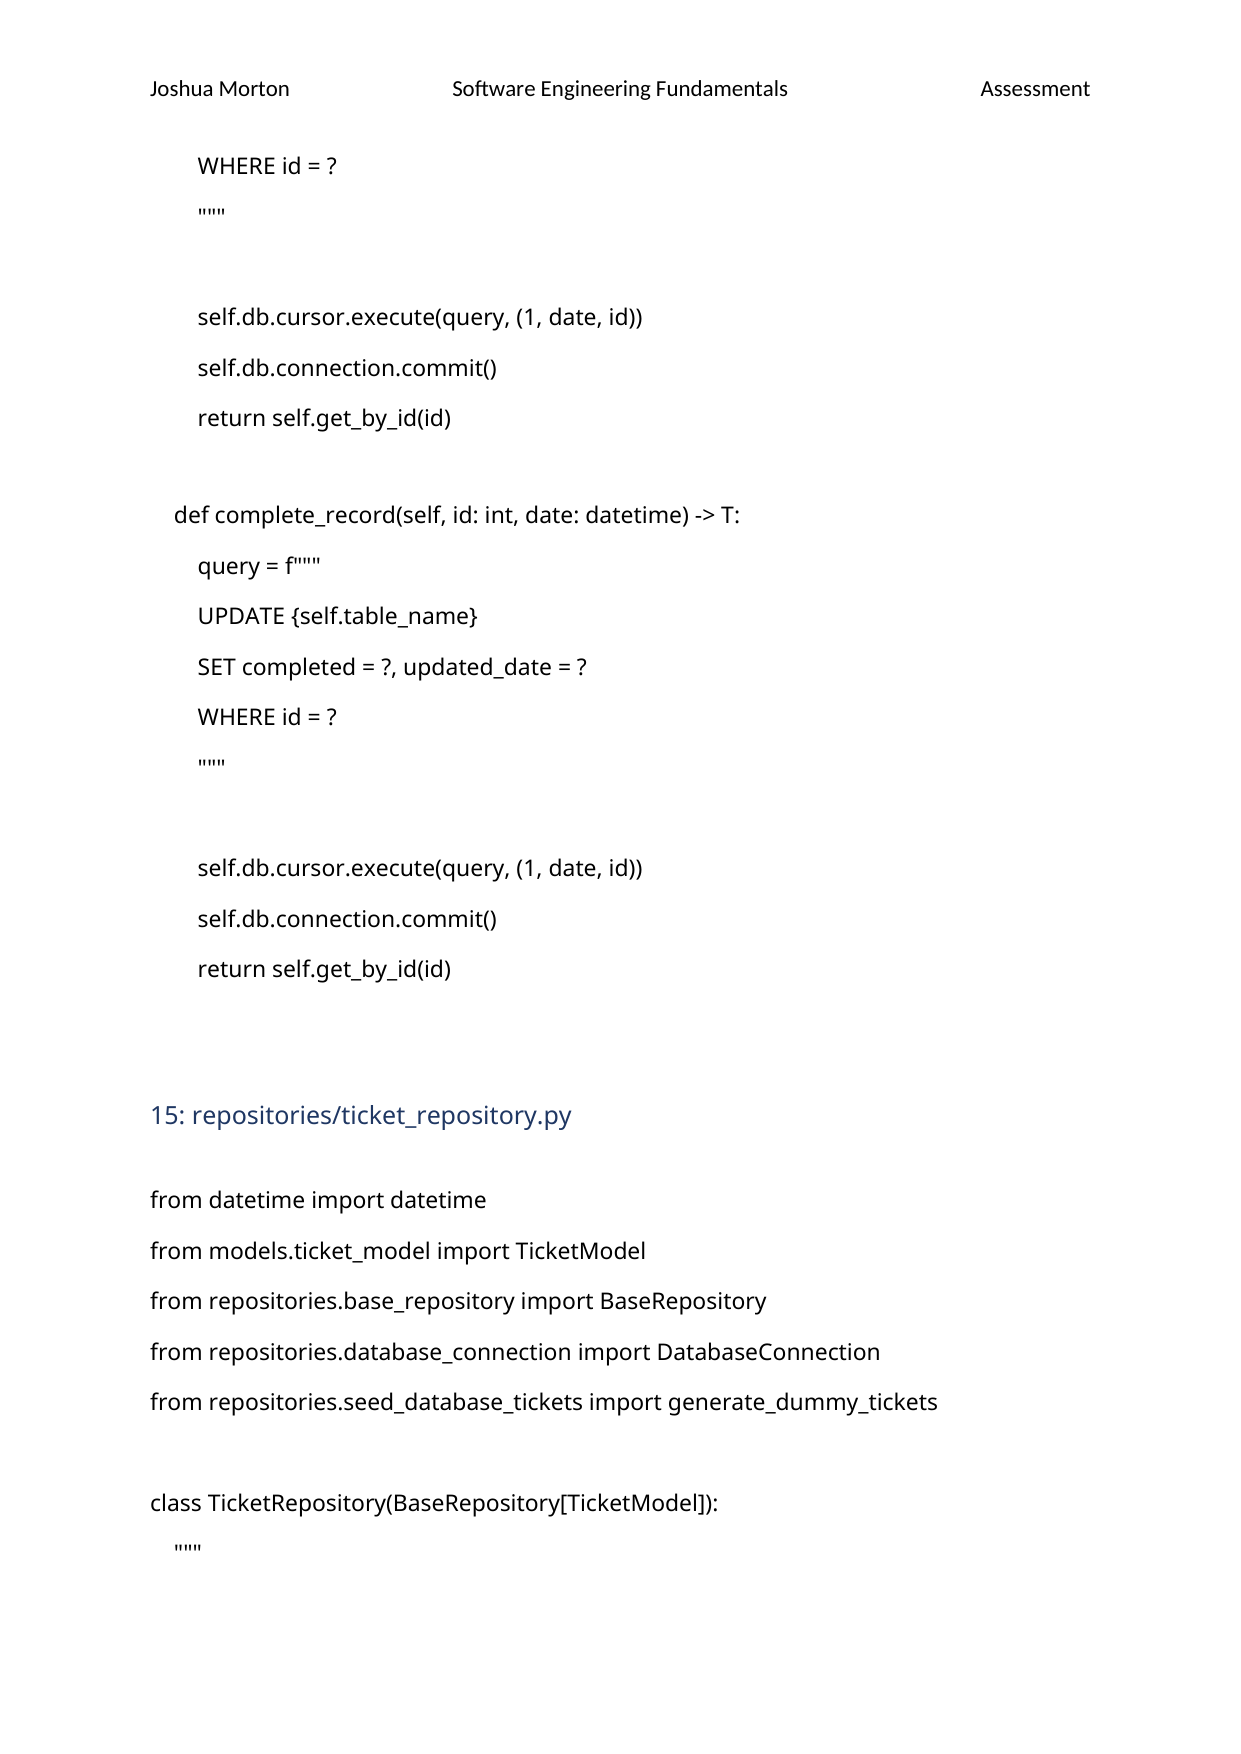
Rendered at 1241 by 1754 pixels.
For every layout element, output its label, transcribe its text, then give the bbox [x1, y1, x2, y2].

text from repositories.base_repository import BaseRepository [150, 1285, 1090, 1317]
text """ [150, 751, 1090, 783]
subtitle 15: repositories/ticket_repository.py [150, 1097, 1090, 1131]
text """ [150, 1537, 1090, 1569]
text from repositories.seed_database_tickets import generate_dummy_tickets [150, 1386, 1090, 1417]
text UPDATE {self.table_name} [150, 600, 1090, 631]
text query = f""" [150, 550, 1090, 581]
text self.db.connection.commit() [150, 903, 1090, 934]
text class TicketRepository(BaseRepository[TicketModel]): [150, 1487, 1090, 1518]
text return self.get_by_id(id) [150, 402, 1090, 433]
text SET completed = ?, updated_date = ? [150, 651, 1090, 682]
text self.db.cursor.execute(query, (1, date, id)) [150, 852, 1090, 883]
text self.db.connection.commit() [150, 352, 1090, 383]
text self.db.cursor.execute(query, (1, date, id)) [150, 301, 1090, 332]
text return self.get_by_id(id) [150, 953, 1090, 984]
text WHERE id = ? [150, 701, 1090, 732]
text from models.ticket_model import TicketModel [150, 1235, 1090, 1266]
text from datetime import datetime [150, 1184, 1090, 1216]
text """ [150, 200, 1090, 232]
text from repositories.database_connection import DatabaseConnection [150, 1336, 1090, 1367]
text WHERE id = ? [150, 150, 1090, 181]
text def complete_record(self, id: int, date: datetime) -> T: [150, 499, 1090, 531]
